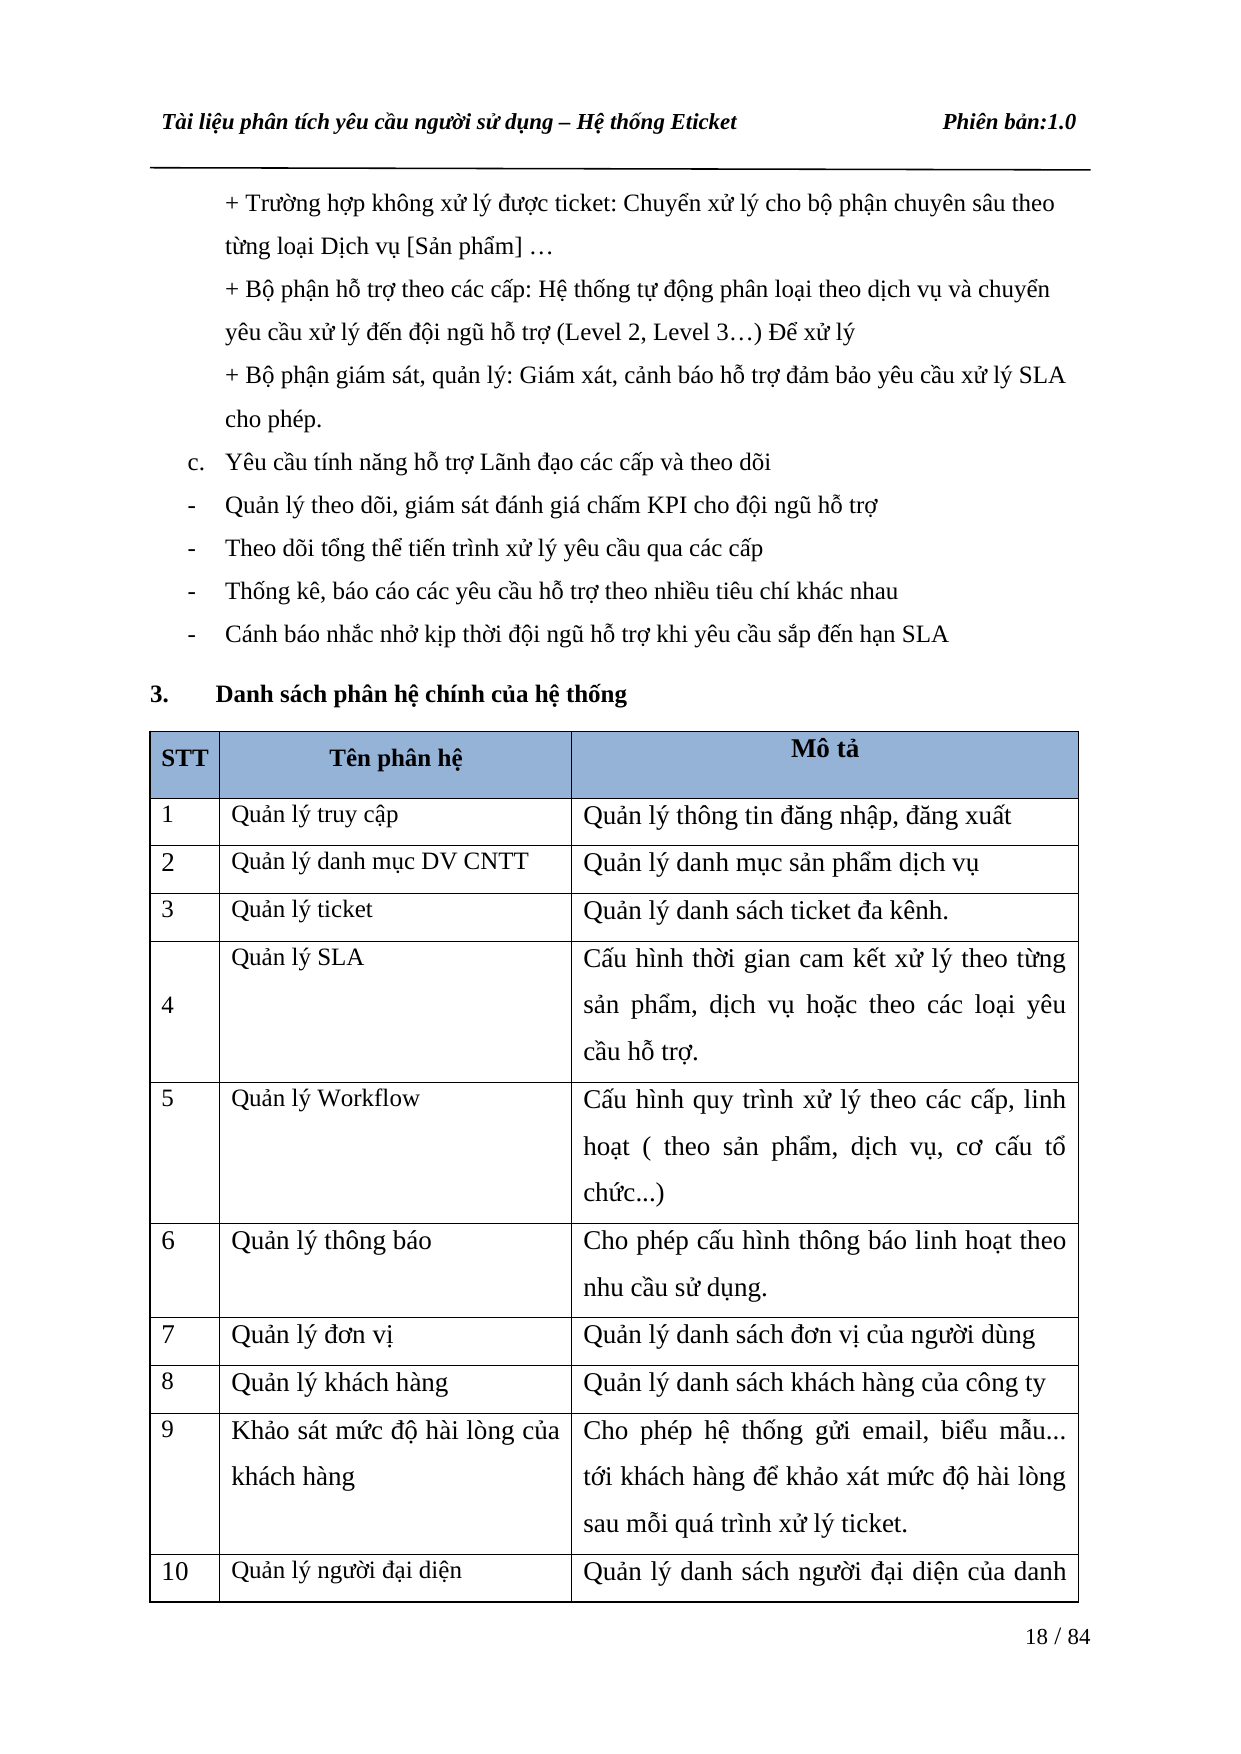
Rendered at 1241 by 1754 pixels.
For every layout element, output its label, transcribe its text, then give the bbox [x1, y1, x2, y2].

table_cell Quản lý SLA [220, 942, 571, 1082]
table_cell Quản lý danh sách đơn vị của người dùng [572, 1318, 1078, 1365]
table_cell Quản lý đơn vị [220, 1318, 571, 1365]
list Quản lý theo dõi, giám sát đánh giá chấm KPI cho đội ngũ hỗ trợ [187, 490, 1090, 519]
table_cell Cấu hình thời gian cam kết xử lý theo từng sản phẩm, dịch vụ hoặc theo các loại yêu cầu hỗ trợ. [572, 942, 1078, 1082]
table_cell Quản lý khách hàng [220, 1366, 571, 1413]
table_cell 1 [151, 799, 219, 845]
table_cell 10 [151, 1555, 219, 1601]
list + Bộ phận hỗ trợ theo các cấp: Hệ thống tự động phân loại theo dịch vụ và chuyển yêu cầu xử lý đến đội ngũ hỗ trợ (Level 2, Level 3…) Để xử lý [225, 274, 1090, 346]
subtitle Danh sách phân hệ chính của hệ thống [150, 679, 1090, 708]
table_cell Quản lý thông tin đăng nhập, đăng xuất [572, 799, 1078, 845]
table_cell Quản lý ticket [220, 894, 571, 941]
table_cell Quản lý danh sách ticket đa kênh. [572, 894, 1078, 941]
table_cell 9 [151, 1414, 219, 1554]
list Yêu cầu tính năng hỗ trợ Lãnh đạo các cấp và theo dõi [187, 447, 1090, 476]
table_cell Quản lý danh mục sản phẩm dịch vụ [572, 846, 1078, 893]
table_cell Cấu hình quy trình xử lý theo các cấp, linh hoạt ( theo sản phẩm, dịch vụ, cơ cấu tổ chức...) [572, 1083, 1078, 1223]
list Cánh báo nhắc nhở kịp thời đội ngũ hỗ trợ khi yêu cầu sắp đến hạn SLA [187, 619, 1090, 648]
table_cell Quản lý truy cập [220, 799, 571, 845]
table_cell Cho phép cấu hình thông báo linh hoạt theo nhu cầu sử dụng. [572, 1224, 1078, 1317]
table_cell Quản lý Workflow [220, 1083, 571, 1223]
list + Trường hợp không xử lý được ticket: Chuyển xử lý cho bộ phận chuyên sâu theo từng loại Dịch vụ [Sản phẩm] … [225, 188, 1090, 260]
table_cell Cho phép hệ thống gửi email, biểu mẫu... tới khách hàng để khảo xát mức độ hài lòng sau mỗi quá trình xử lý ticket. [572, 1414, 1078, 1554]
table_cell 8 [151, 1366, 219, 1413]
table_cell Quản lý danh sách khách hàng của công ty [572, 1366, 1078, 1413]
table_cell 3 [151, 894, 219, 941]
list + Bộ phận giám sát, quản lý: Giám xát, cảnh báo hỗ trợ đảm bảo yêu cầu xử lý SLA cho phép. [225, 361, 1090, 432]
table_cell 4 [151, 942, 219, 1082]
table_cell 7 [151, 1318, 219, 1365]
table_header STT [151, 732, 219, 798]
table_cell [572, 1555, 1078, 1601]
list Theo dõi tổng thể tiến trình xử lý yêu cầu qua các cấp [187, 533, 1090, 562]
table_header Mô tả [572, 732, 1078, 798]
list Thống kê, báo cáo các yêu cầu hỗ trợ theo nhiều tiêu chí khác nhau [187, 576, 1090, 605]
table_header Tên phân hệ [220, 732, 571, 798]
table_cell 2 [151, 846, 219, 893]
table_cell Quản lý người đại diện [220, 1555, 571, 1601]
table_cell 6 [151, 1224, 219, 1317]
table_cell Quản lý danh mục DV CNTT [220, 846, 571, 893]
table_cell Quản lý thông báo [220, 1224, 571, 1317]
table_cell Khảo sát mức độ hài lòng của khách hàng [220, 1414, 571, 1554]
table_cell 5 [151, 1083, 219, 1223]
